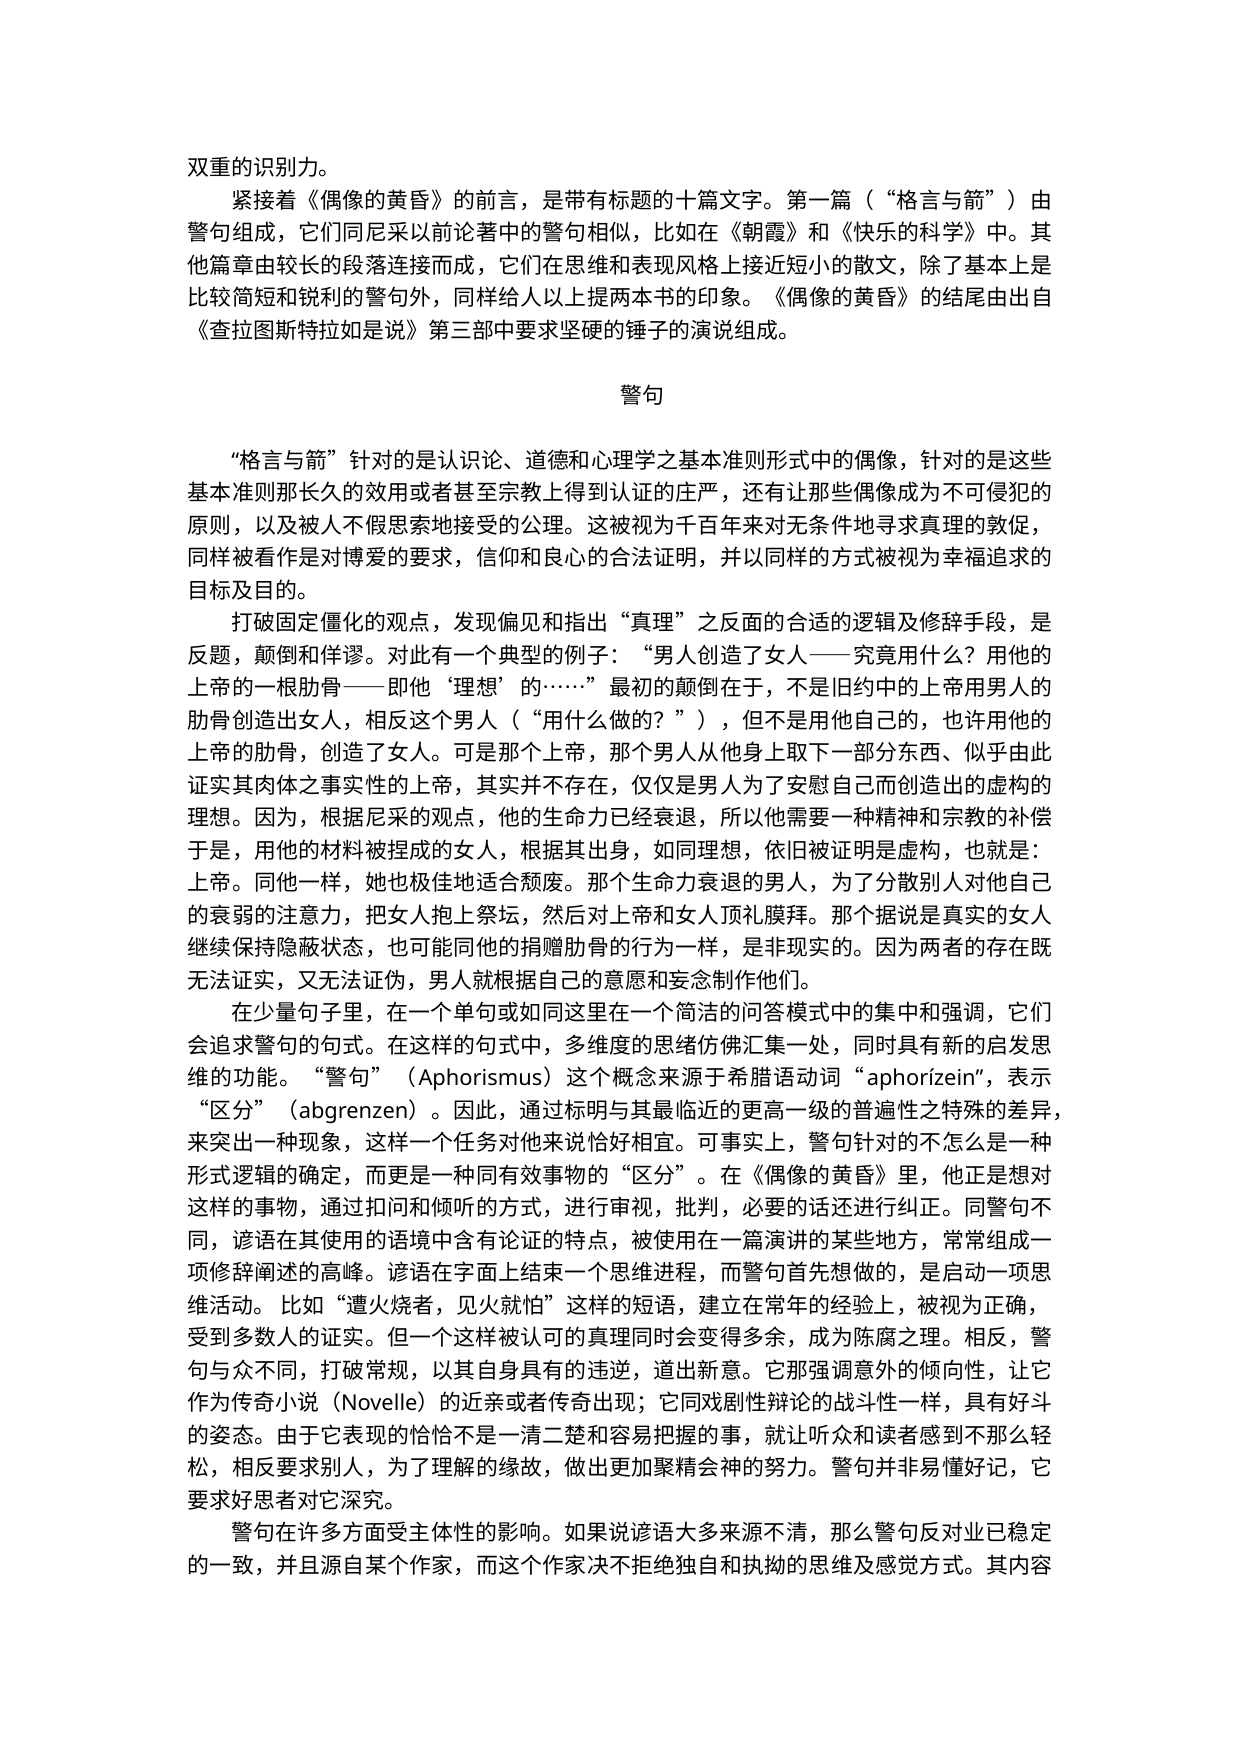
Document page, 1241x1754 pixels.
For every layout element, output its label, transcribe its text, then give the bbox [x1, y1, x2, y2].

text “格言与箭”针对的是认识论、道德和心理学之基本准则形式中的偶像，针对的是这些基本准则那长久的效用或者甚至宗教上得到认证的庄严，还有让那些偶像成为不可侵犯的原则，以及被人不假思索地接受的公理。这被视为千百年来对无条件地寻求真理的敦促，同样被看作是对博爱的要求，信仰和良心的合法证明，并以同样的方式被视为幸福追求的目标及目的。 [187, 442, 1053, 605]
text 警句 [187, 377, 1053, 410]
text 紧接着《偶像的黄昏》的前言，是带有标题的十篇文字。第一篇（“格言与箭”）由警句组成，它们同尼采以前论著中的警句相似，比如在《朝霞》和《快乐的科学》中。其他篇章由较长的段落连接而成，它们在思维和表现风格上接近短小的散文，除了基本上是比较简短和锐利的警句外，同样给人以上提两本书的印象。《偶像的黄昏》的结尾由出自《查拉图斯特拉如是说》第三部中要求坚硬的锤子的演说组成。 [187, 182, 1053, 345]
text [187, 1515, 1053, 1580]
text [187, 150, 1053, 182]
text 打破固定僵化的观点，发现偏见和指出“真理”之反面的合适的逻辑及修辞手段，是反题，颠倒和佯谬。对此有一个典型的例子：“男人创造了女人——究竟用什么？用他的上帝的一根肋骨——即他‘理想’的……”最初的颠倒在于，不是旧约中的上帝用男人的肋骨创造出女人，相反这个男人（“用什么做的？”），但不是用他自己的，也许用他的上帝的肋骨，创造了女人。可是那个上帝，那个男人从他身上取下一部分东西、似乎由此证实其肉体之事实性的上帝，其实并不存在，仅仅是男人为了安慰自己而创造出的虚构的理想。因为，根据尼采的观点，他的生命力已经衰退，所以他需要一种精神和宗教的补偿。于是，用他的材料被捏成的女人，根据其出身，如同理想，依旧被证明是虚构，也就是：上帝。同他一样，她也极佳地适合颓废。那个生命力衰退的男人，为了分散别人对他自己的衰弱的注意力，把女人抱上祭坛，然后对上帝和女人顶礼膜拜。那个据说是真实的女人继续保持隐蔽状态，也可能同他的捐赠肋骨的行为一样，是非现实的。因为两者的存在既无法证实，又无法证伪，男人就根据自己的意愿和妄念制作他们。 [187, 605, 1053, 995]
text 在少量句子里，在一个单句或如同这里在一个简洁的问答模式中的集中和强调，它们会追求警句的句式。在这样的句式中，多维度的思绪仿佛汇集一处，同时具有新的启发思维的功能。“警句”（Aphorismus）这个概念来源于希腊语动词“aphorízein”，表示“区分”（abgrenzen）。因此，通过标明与其最临近的更高一级的普遍性之特殊的差异，来突出一种现象，这样一个任务对他来说恰好相宜。可事实上，警句针对的不怎么是一种形式逻辑的确定，而更是一种同有效事物的“区分”。在《偶像的黄昏》里，他正是想对这样的事物，通过扣问和倾听的方式，进行审视，批判，必要的话还进行纠正。同警句不同，谚语在其使用的语境中含有论证的特点，被使用在一篇演讲的某些地方，常常组成一项修辞阐述的高峰。谚语在字面上结束一个思维进程，而警句首先想做的，是启动一项思维活动。 比如“遭火烧者，见火就怕”这样的短语，建立在常年的经验上，被视为正确，受到多数人的证实。但一个这样被认可的真理同时会变得多余，成为陈腐之理。相反，警句与众不同，打破常规，以其自身具有的违逆，道出新意。它那强调意外的倾向性，让它作为传奇小说（Novelle）的近亲或者传奇出现；它同戏剧性辩论的战斗性一样，具有好斗的姿态。由于它表现的恰恰不是一清二楚和容易把握的事，就让听众和读者感到不那么轻松，相反要求别人，为了理解的缘故，做出更加聚精会神的努力。警句并非易懂好记，它要求好思者对它深究。 [187, 995, 1053, 1515]
